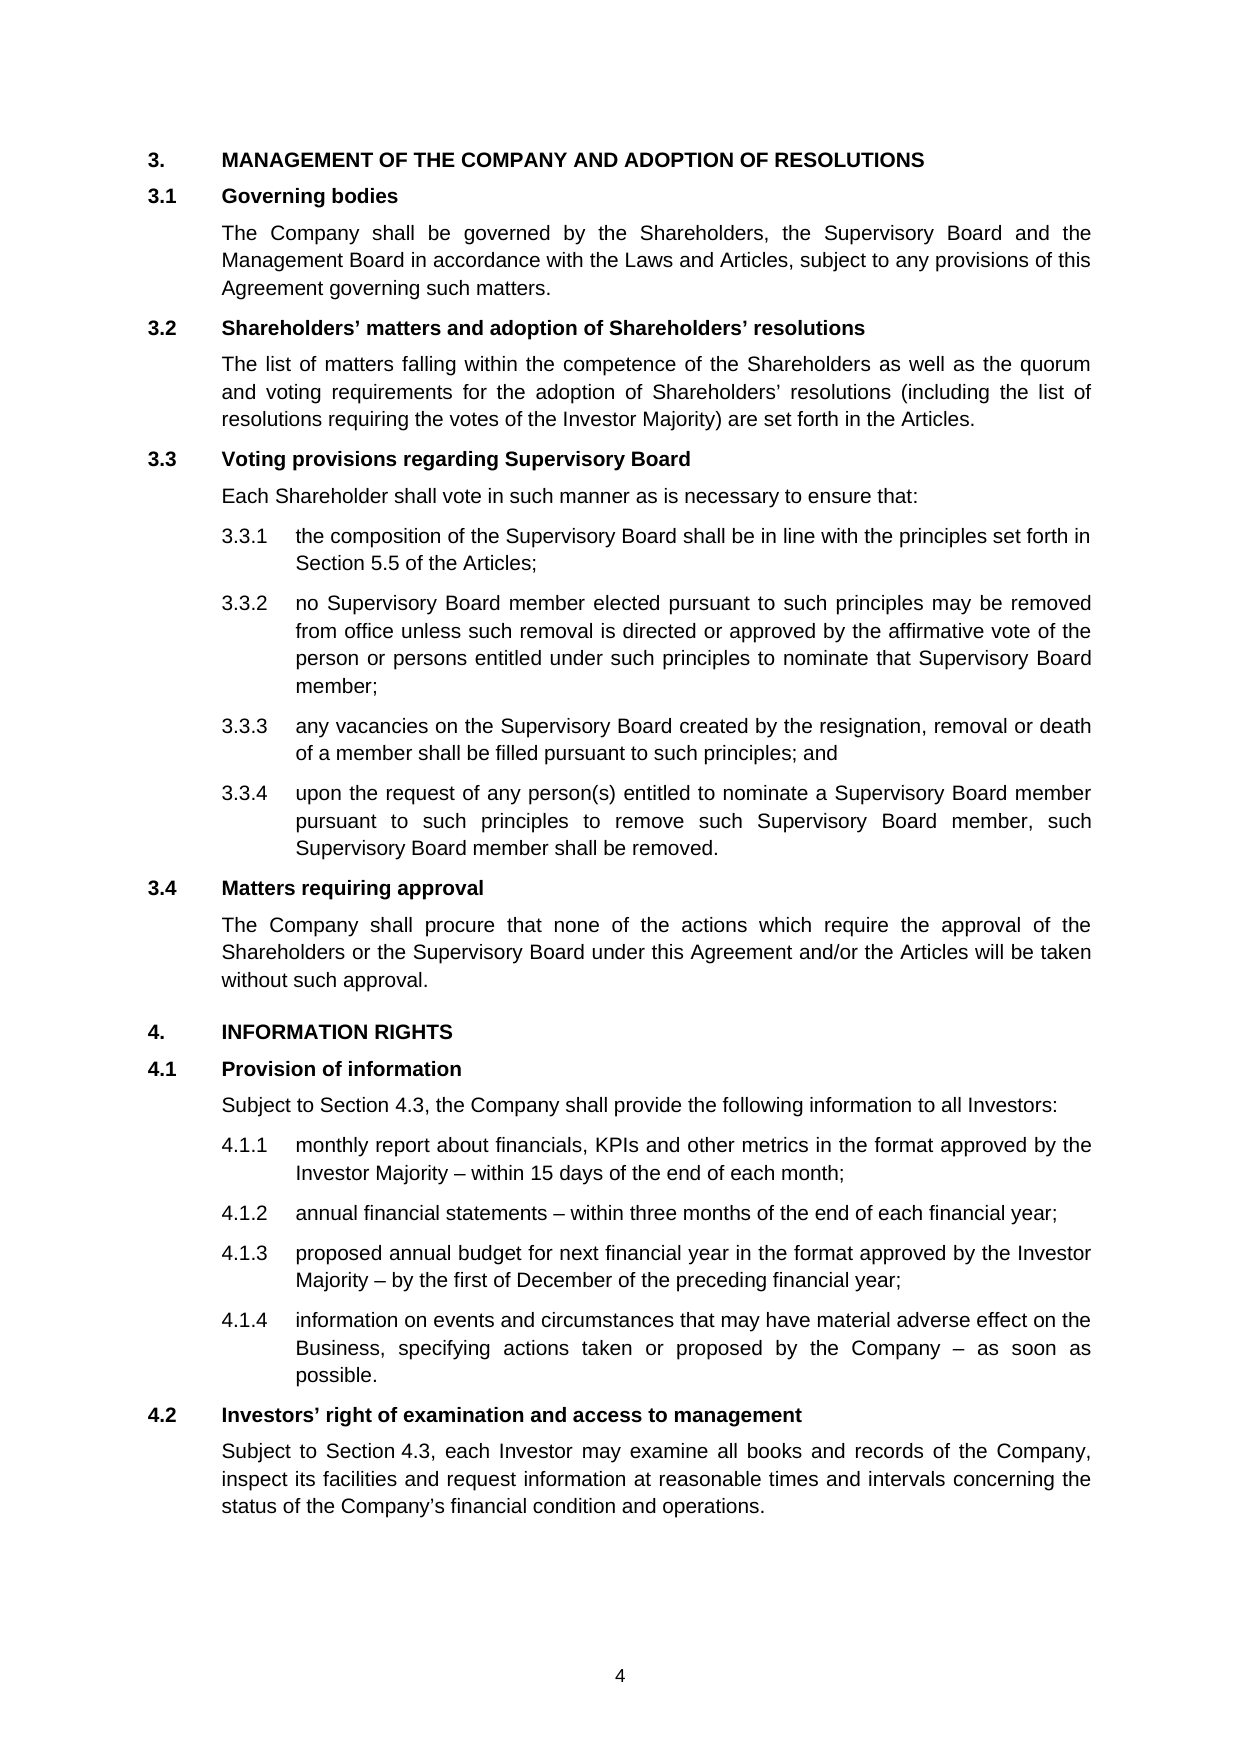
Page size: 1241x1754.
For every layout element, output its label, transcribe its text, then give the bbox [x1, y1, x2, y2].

text The Company shall procure that none of the actions which require the approval of the Shareholders or the Supervisory Board under this Agreement and/or the Articles will be taken without such approval. [221, 912, 1093, 991]
text annual financial statements – within three months of the end of each financial year; [221, 1200, 1093, 1224]
text The list of matters falling within the competence of the Shareholders as well as the quorum and voting requirements for the adoption of Shareholders’ resolutions (including the list of resolutions requiring the votes of the Investor Majority) are set forth in the Articles. [221, 352, 1093, 431]
subtitle Matters requiring approval [148, 876, 1093, 900]
subtitle Provision of information [148, 1056, 1093, 1080]
text information on events and circumstances that may have material adverse effect on the Business, specifying actions taken or proposed by the Company – as soon as possible. [221, 1308, 1093, 1387]
subtitle Voting provisions regarding Supervisory Board [148, 447, 1093, 471]
subtitle MANAGEMENT OF THE COMPANY AND ADOPTION OF RESOLUTIONS [148, 148, 1093, 172]
text Each Shareholder shall vote in such manner as is necessary to ensure that: [221, 483, 1093, 507]
text Subject to Section 4.3, each Investor may examine all books and records of the Company, inspect its facilities and request information at reasonable times and intervals concerning the status of the Company’s financial condition and operations. [221, 1439, 1093, 1518]
text upon the request of any person(s) entitled to nominate a Supervisory Board member pursuant to such principles to remove such Supervisory Board member, such Supervisory Board member shall be removed. [221, 781, 1093, 860]
text any vacancies on the Supervisory Board created by the resignation, removal or death of a member shall be filled pursuant to such principles; and [221, 713, 1093, 765]
text the composition of the Supervisory Board shall be in line with the principles set forth in Section 5.5 of the Articles; [221, 523, 1093, 575]
text proposed annual budget for next financial year in the format approved by the Investor Majority – by the first of December of the preceding financial year; [221, 1240, 1093, 1292]
text Subject to Section 4.3, the Company shall provide the following information to all Investors: [221, 1093, 1093, 1117]
subtitle Investors’ right of examination and access to management [148, 1403, 1093, 1427]
subtitle Shareholders’ matters and adoption of Shareholders’ resolutions [148, 316, 1093, 339]
text monthly report about financials, KPIs and other metrics in the format approved by the Investor Majority – within 15 days of the end of each month; [221, 1133, 1093, 1184]
subtitle INFORMATION RIGHTs [148, 1020, 1093, 1044]
text The Company shall be governed by the Shareholders, the Supervisory Board and the Management Board in accordance with the Laws and Articles, subject to any provisions of this Agreement governing such matters. [221, 221, 1093, 299]
text no Supervisory Board member elected pursuant to such principles may be removed from office unless such removal is directed or approved by the affirmative vote of the person or persons entitled under such principles to nominate that Supervisory Board member; [221, 591, 1093, 697]
subtitle Governing bodies [148, 184, 1093, 208]
